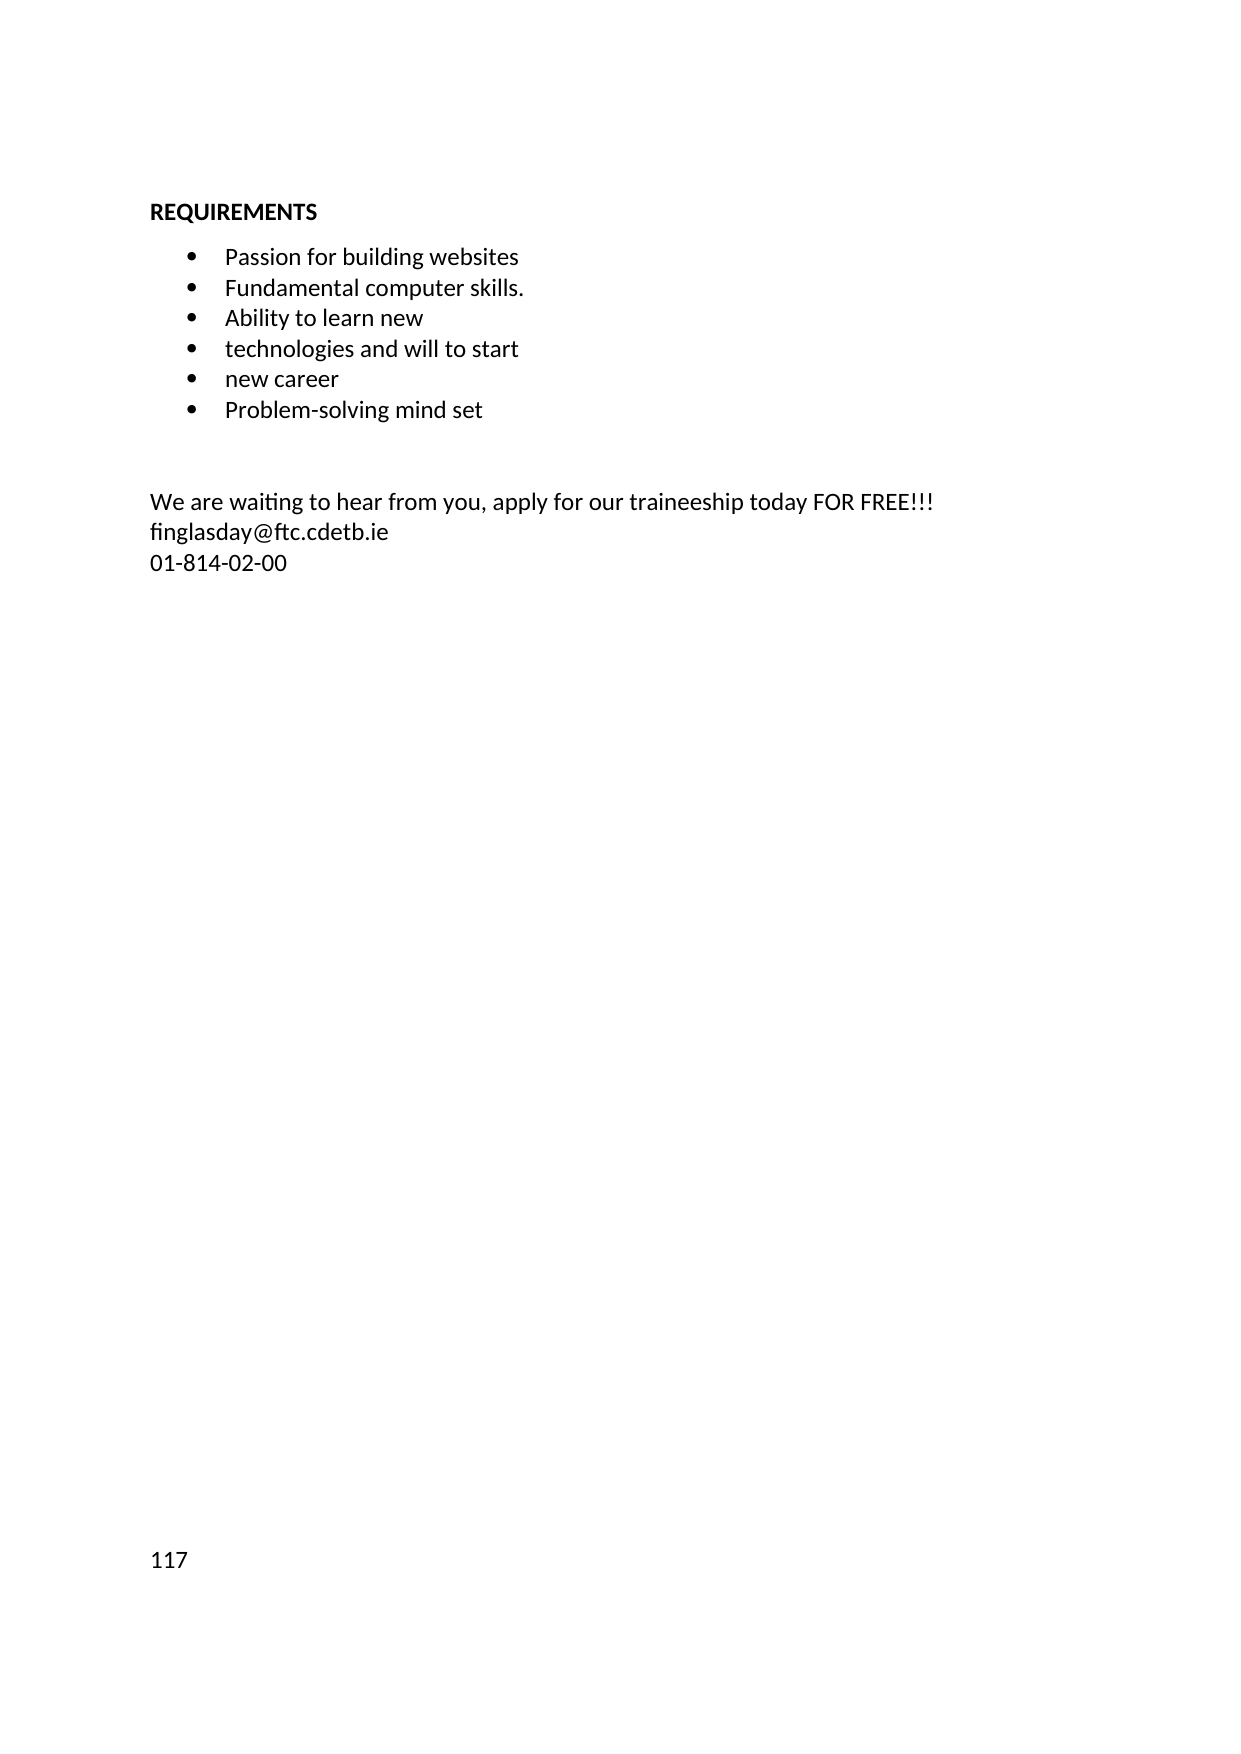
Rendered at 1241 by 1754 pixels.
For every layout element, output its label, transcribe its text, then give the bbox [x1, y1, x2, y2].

list Passion for building websites [187, 241, 1090, 272]
text REQUIREMENTS [150, 196, 1090, 226]
list technologies and will to start [187, 333, 1090, 363]
text finglasday@ftc.cdetb.ie [150, 516, 1090, 547]
text We are waiting to hear from you, apply for our traineeship today FOR FREE!!! [150, 486, 1090, 516]
list new career [187, 363, 1090, 394]
text 01-814-02-00 [150, 547, 1090, 577]
list Ability to learn new [187, 302, 1090, 333]
list Fundamental computer skills. [187, 272, 1090, 302]
list Problem-solving mind set [187, 394, 1090, 424]
